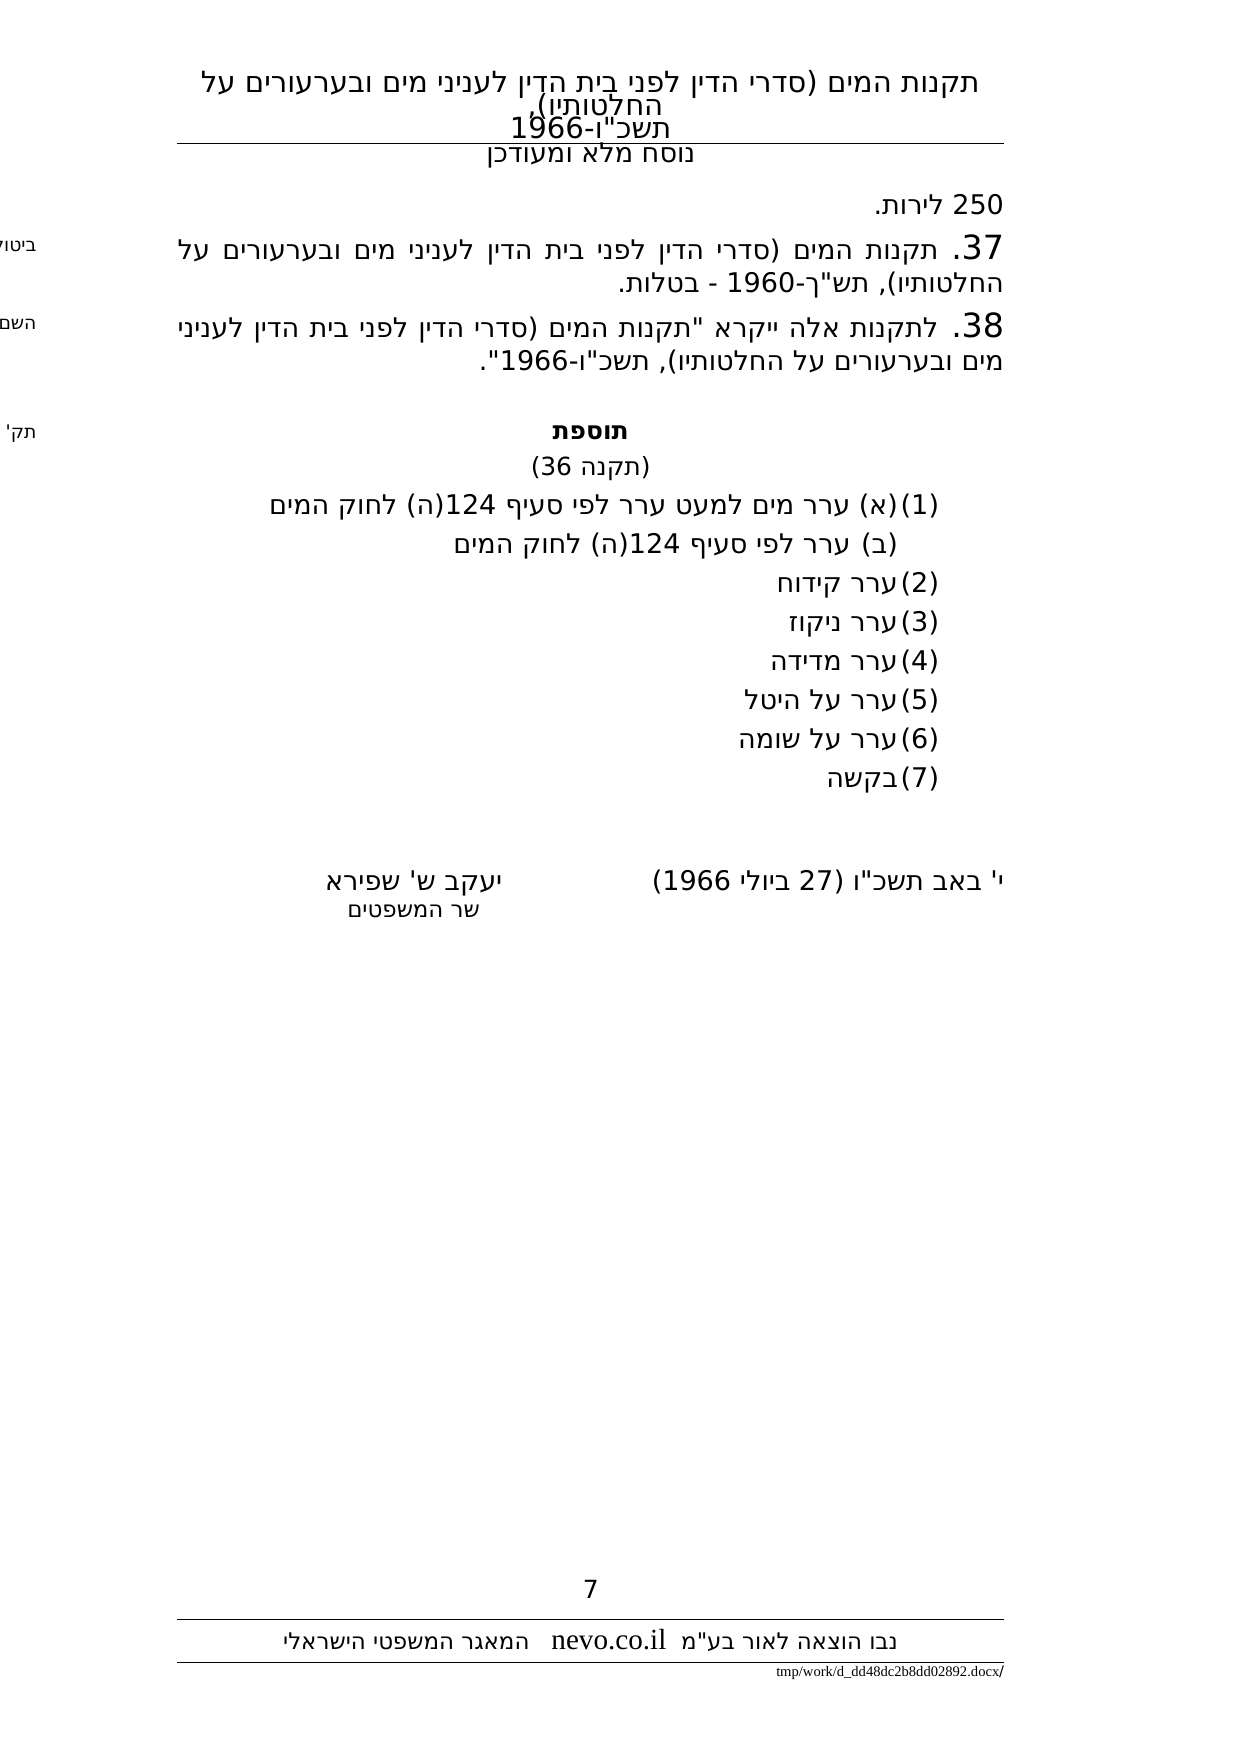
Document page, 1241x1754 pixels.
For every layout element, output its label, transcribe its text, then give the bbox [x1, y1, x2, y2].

text (תקנה 36) [177, 453, 1004, 482]
text 38. לתקנות אלה ייקרא "תקנות המים (סדרי הדין לפני בית הדין לעניני מים ובערעורים על החלטותיו), תשכ"ו-1966". [177, 306, 1004, 377]
text שר המשפטים [177, 896, 1004, 923]
text (6) ערר על שומה [177, 724, 939, 755]
text תוספת [177, 416, 1004, 445]
text י' באב תשכ"ו (27 ביולי 1966) יעקב ש' שפירא [177, 865, 1004, 896]
text (1) (א) ערר מים למעט ערר לפי סעיף 124(ה) לחוק המים [177, 489, 939, 521]
text (3) ערר ניקוז [177, 606, 939, 638]
text (2) ערר קידוח [177, 567, 939, 599]
text (ב) ערר לפי סעיף 124(ה) לחוק המים [177, 528, 898, 560]
text 37. תקנות המים (סדרי הדין לפני בית הדין לעניני מים ובערעורים על החלטותיו), תש"ך-1960 - בטלות. [177, 228, 1004, 299]
text (4) ערר מדידה [177, 646, 939, 677]
text (5) ערר על היטל [177, 684, 939, 716]
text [177, 189, 1004, 221]
text (7) בקשה [177, 763, 939, 794]
